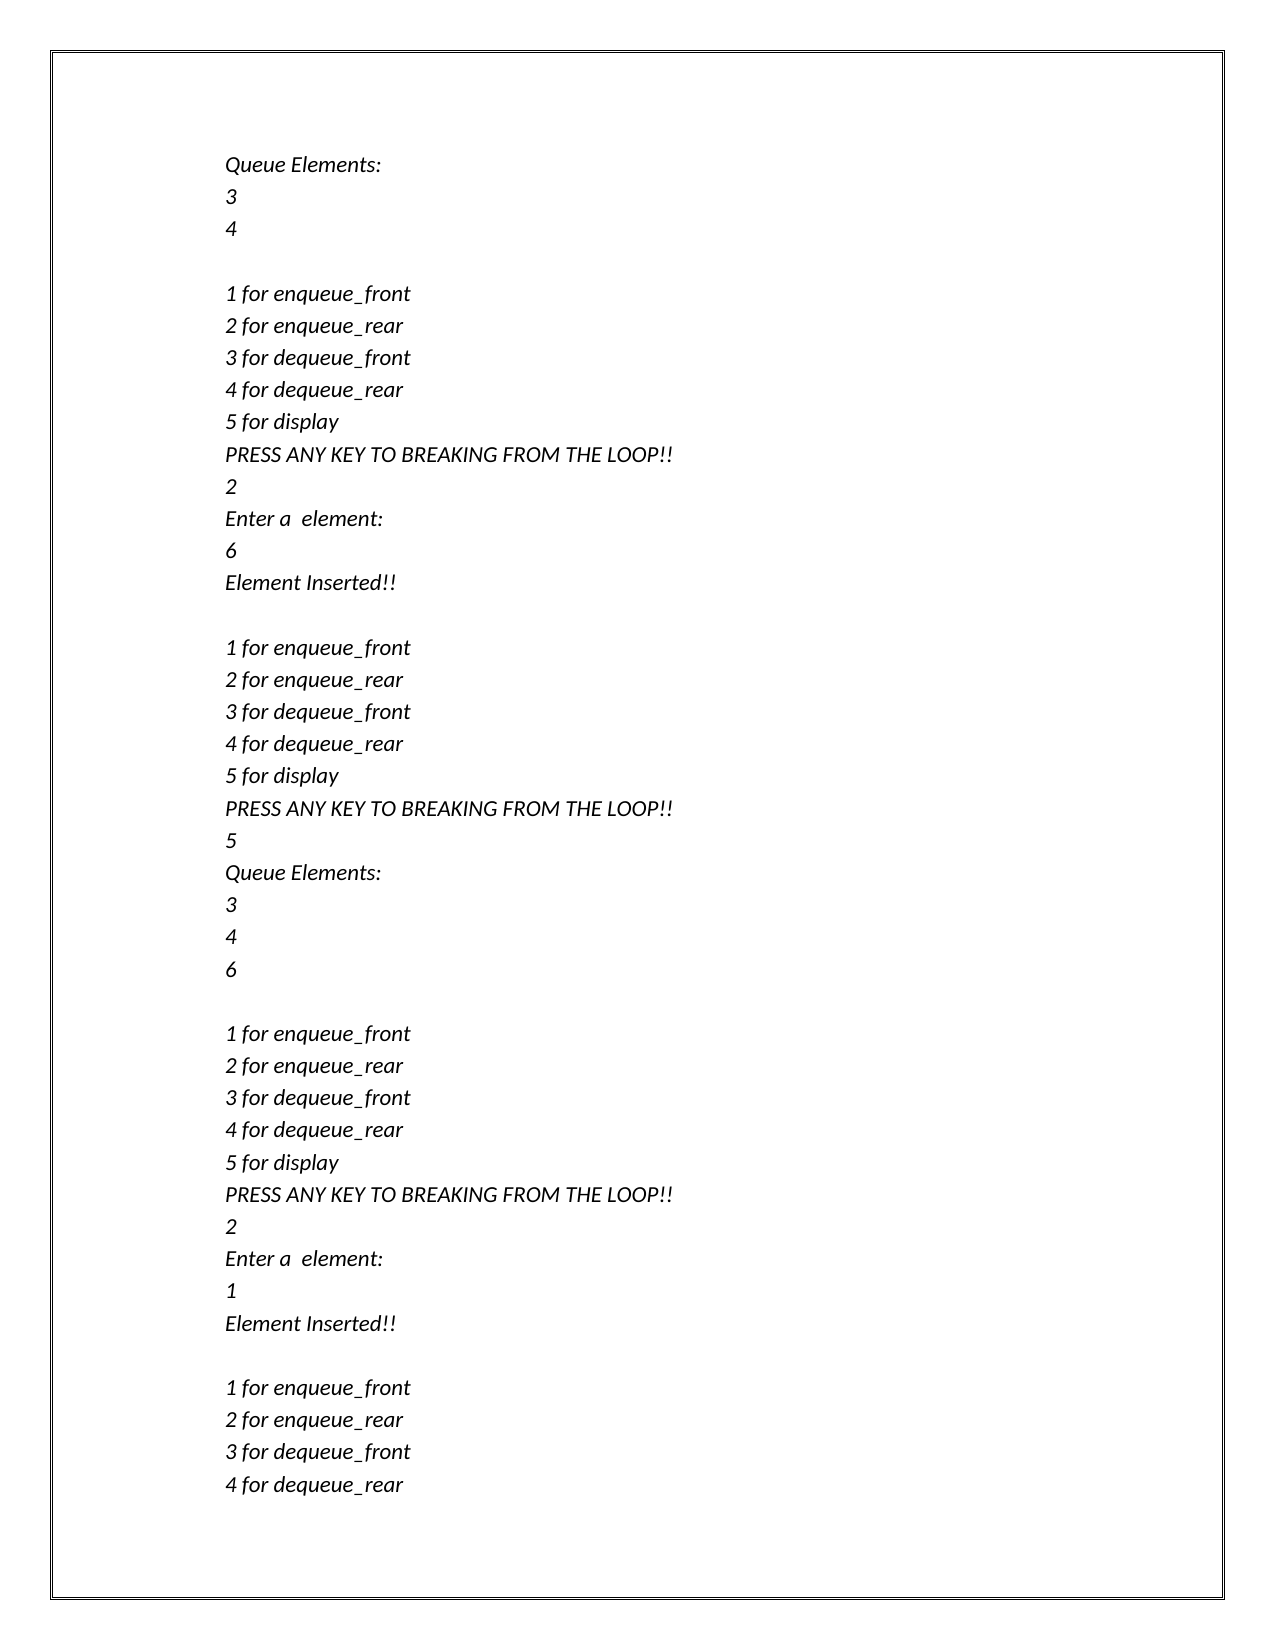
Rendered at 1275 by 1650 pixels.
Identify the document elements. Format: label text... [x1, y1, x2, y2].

list PRESS ANY KEY TO BREAKING FROM THE LOOP!! [225, 794, 1125, 822]
list 4 [225, 922, 1125, 951]
list 1 for enqueue_front [225, 279, 1125, 307]
list 2 [225, 472, 1125, 500]
list 2 for enqueue_rear [225, 311, 1125, 339]
list 3 for dequeue_front [225, 343, 1125, 371]
list Element Inserted!! [225, 1309, 1125, 1337]
list 2 for enqueue_rear [225, 665, 1125, 693]
list 5 [225, 826, 1125, 854]
list 1 for enqueue_front [225, 633, 1125, 661]
list Enter a element: [225, 504, 1125, 532]
list 1 for enqueue_front [225, 1373, 1125, 1401]
list 6 [225, 955, 1125, 983]
list Enter a element: [225, 1244, 1125, 1272]
list 3 [225, 182, 1125, 210]
list 3 for dequeue_front [225, 1083, 1125, 1111]
list Queue Elements: [225, 150, 1125, 178]
list 4 for dequeue_rear [225, 1470, 1125, 1498]
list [225, 1180, 1125, 1208]
list 5 for display [225, 1148, 1125, 1176]
list 2 for enqueue_rear [225, 1405, 1125, 1433]
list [225, 440, 1125, 468]
list 3 for dequeue_front [225, 1437, 1125, 1466]
list 4 for dequeue_rear [225, 1116, 1125, 1144]
list 1 [225, 1277, 1125, 1304]
list 2 [225, 1212, 1125, 1240]
list 3 for dequeue_front [225, 697, 1125, 725]
list Queue Elements: [225, 858, 1125, 886]
list 6 [225, 536, 1125, 564]
list Element Inserted!! [225, 568, 1125, 596]
list 4 for dequeue_rear [225, 729, 1125, 757]
list 4 for dequeue_rear [225, 375, 1125, 403]
list 3 [225, 890, 1125, 918]
list 5 for display [225, 762, 1125, 789]
list 2 for enqueue_rear [225, 1051, 1125, 1079]
list 4 [225, 214, 1125, 242]
list 1 for enqueue_front [225, 1019, 1125, 1047]
list 5 for display [225, 407, 1125, 436]
